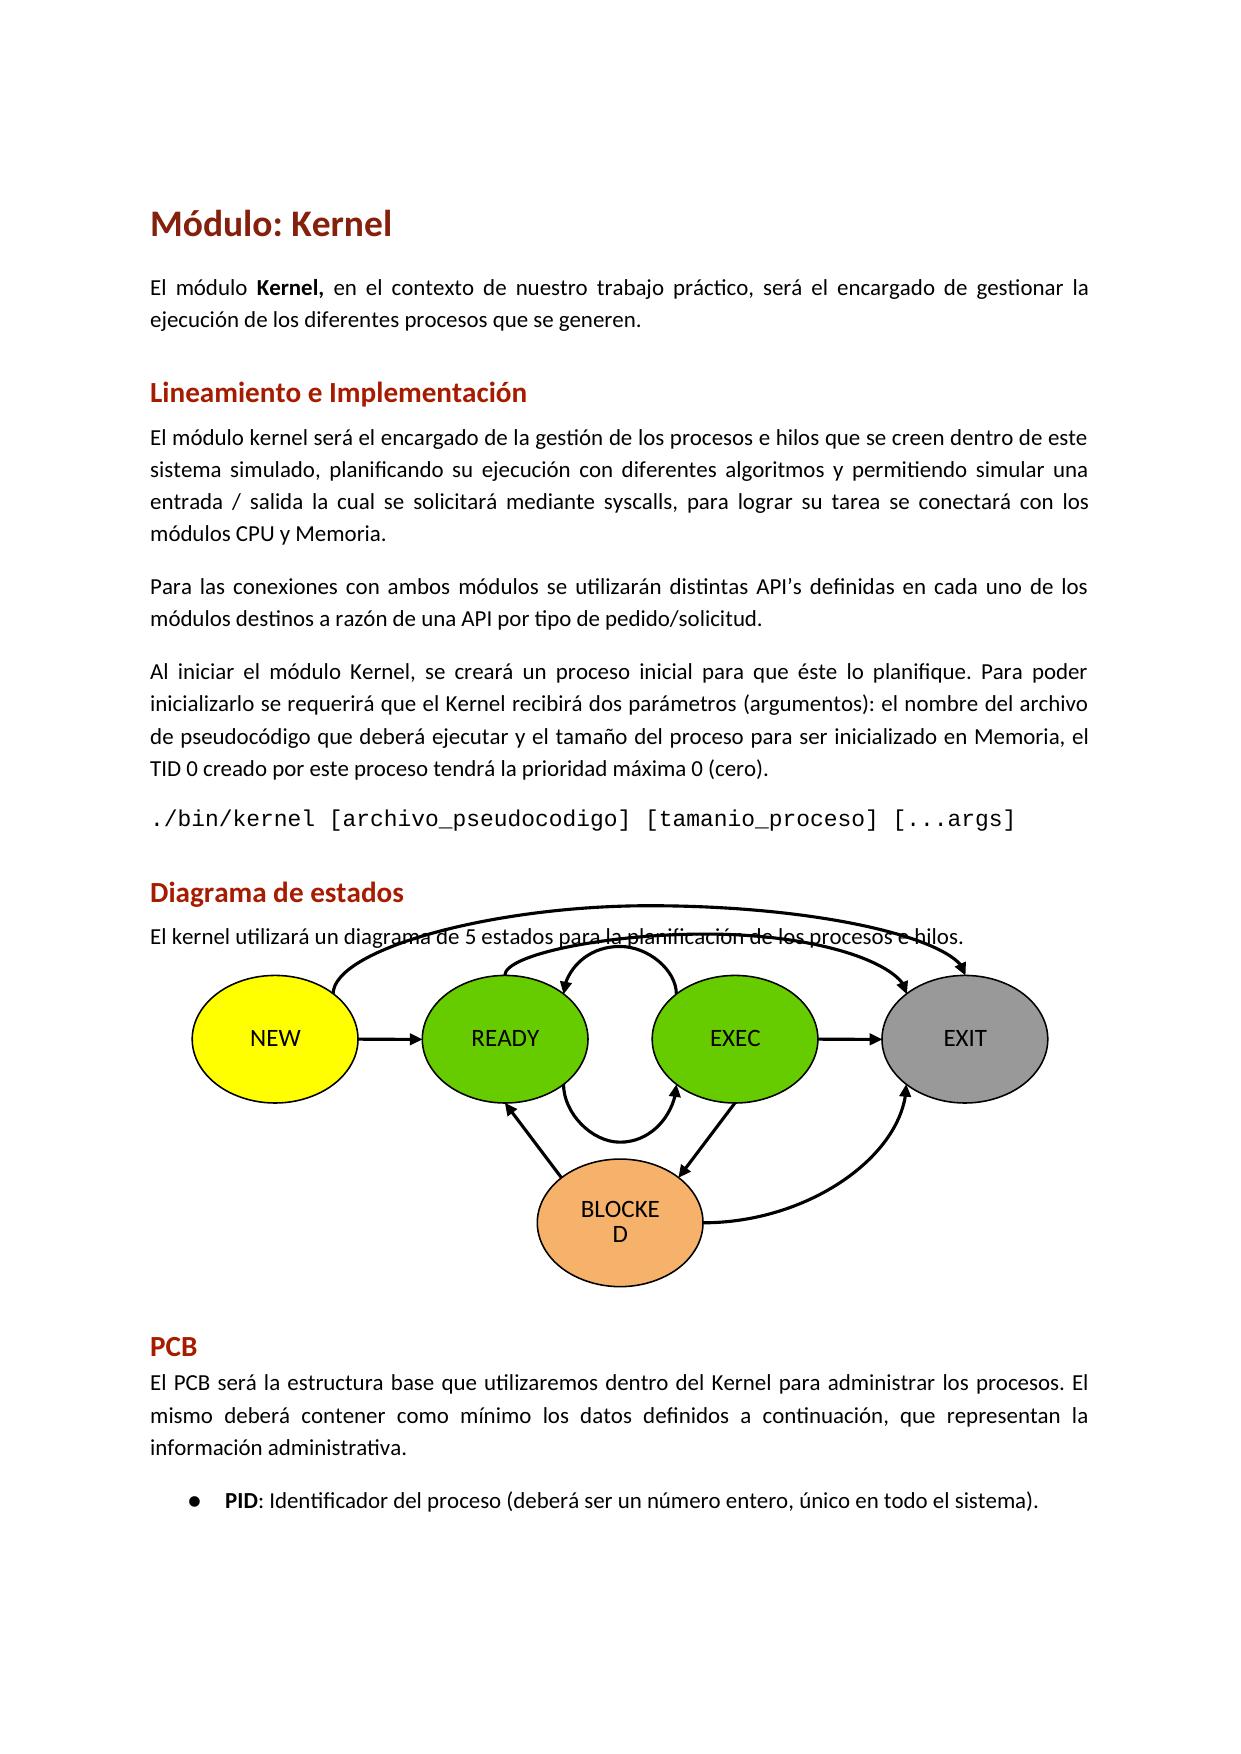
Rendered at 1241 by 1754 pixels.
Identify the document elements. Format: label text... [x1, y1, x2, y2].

text El módulo Kernel, en el contexto de nuestro trabajo práctico, será el encargado de gestionar la ejecución de los diferentes procesos que se generen. [150, 273, 1090, 333]
text El kernel utilizará un diagrama de 5 estados para la planificación de los procesos e hilos. [150, 922, 467, 950]
text El kernel utilizará un diagrama de 5 estados para la planificación de los procesos e hilos. [390, 922, 934, 950]
text El módulo kernel será el encargado de la gestión de los procesos e hilos que se creen dentro de este sistema simulado, planificando su ejecución con diferentes algoritmos y permitiendo simular una entrada / salida la cual se solicitará mediante syscalls, para lograr su tarea se conectará con los módulos CPU y Memoria. [150, 423, 1090, 547]
subtitle Módulo: Kernel [150, 200, 1090, 246]
text ./bin/kernel [archivo_pseudocodigo] [tamanio_proceso] [...args] [150, 807, 1090, 833]
text Al iniciar el módulo Kernel, se creará un proceso inicial para que éste lo planifique. Para poder inicializarlo se requerirá que el Kernel recibirá dos parámetros (argumentos): el nombre del archivo de pseudocódigo que deberá ejecutar y el tamaño del proceso para ser inicializado en Memoria, el TID 0 creado por este proceso tendrá la prioridad máxima 0 (cero). [150, 657, 1090, 782]
text El kernel utilizará un diagrama de 5 estados para la planificación de los procesos e hilos. [859, 922, 1090, 950]
subtitle Lineamiento e Implementación [150, 374, 1090, 410]
subtitle PCB [150, 1328, 1090, 1364]
text El PCB será la estructura base que utilizaremos dentro del Kernel para administrar los procesos. El mismo deberá contener como mínimo los datos definidos a continuación, que representan la información administrativa. [150, 1368, 1090, 1461]
list PID: Identificador del proceso (deberá ser un número entero, único en todo el sistema). [187, 1486, 1090, 1514]
subtitle Diagrama de estados [150, 874, 1090, 910]
text Para las conexiones con ambos módulos se utilizarán distintas API’s definidas en cada uno de los módulos destinos a razón de una API por tipo de pedido/solicitud. [150, 572, 1090, 632]
